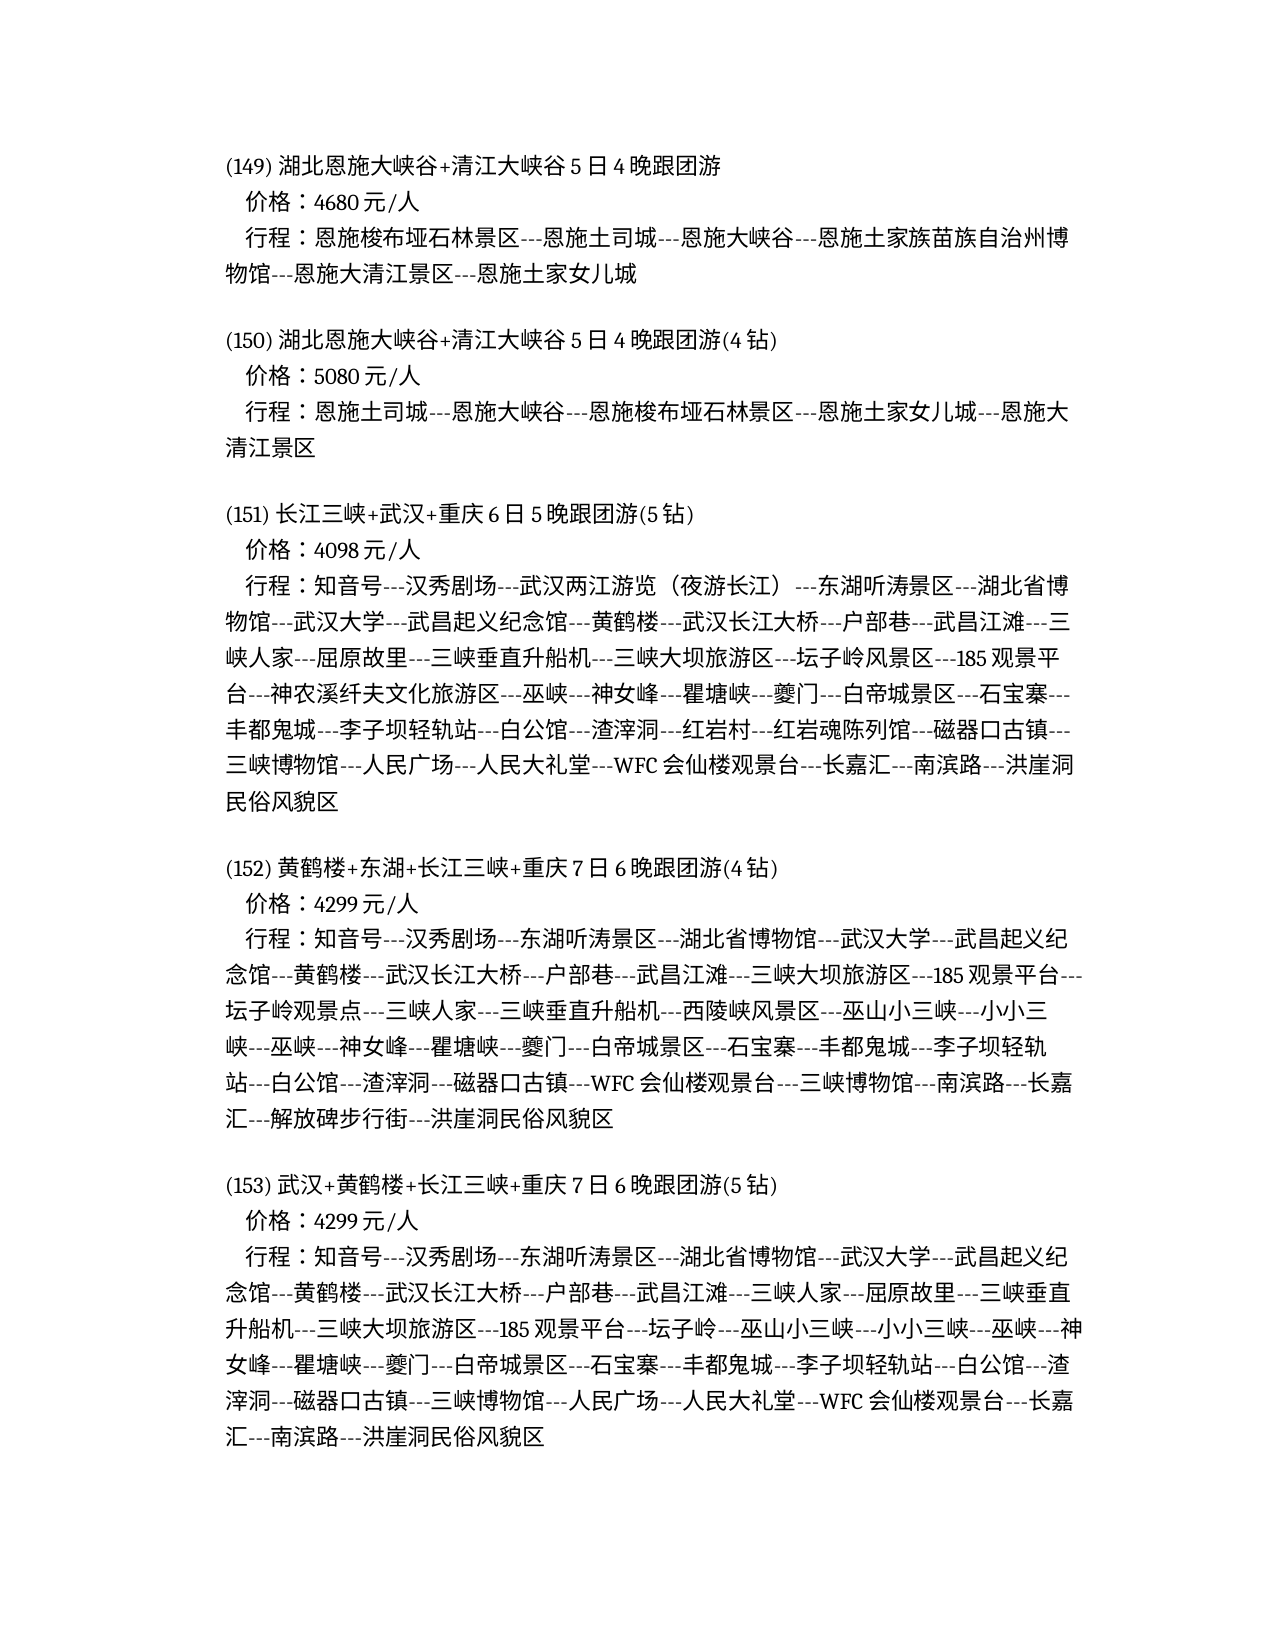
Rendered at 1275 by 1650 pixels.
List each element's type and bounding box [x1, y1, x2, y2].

list [187, 150, 1087, 1482]
